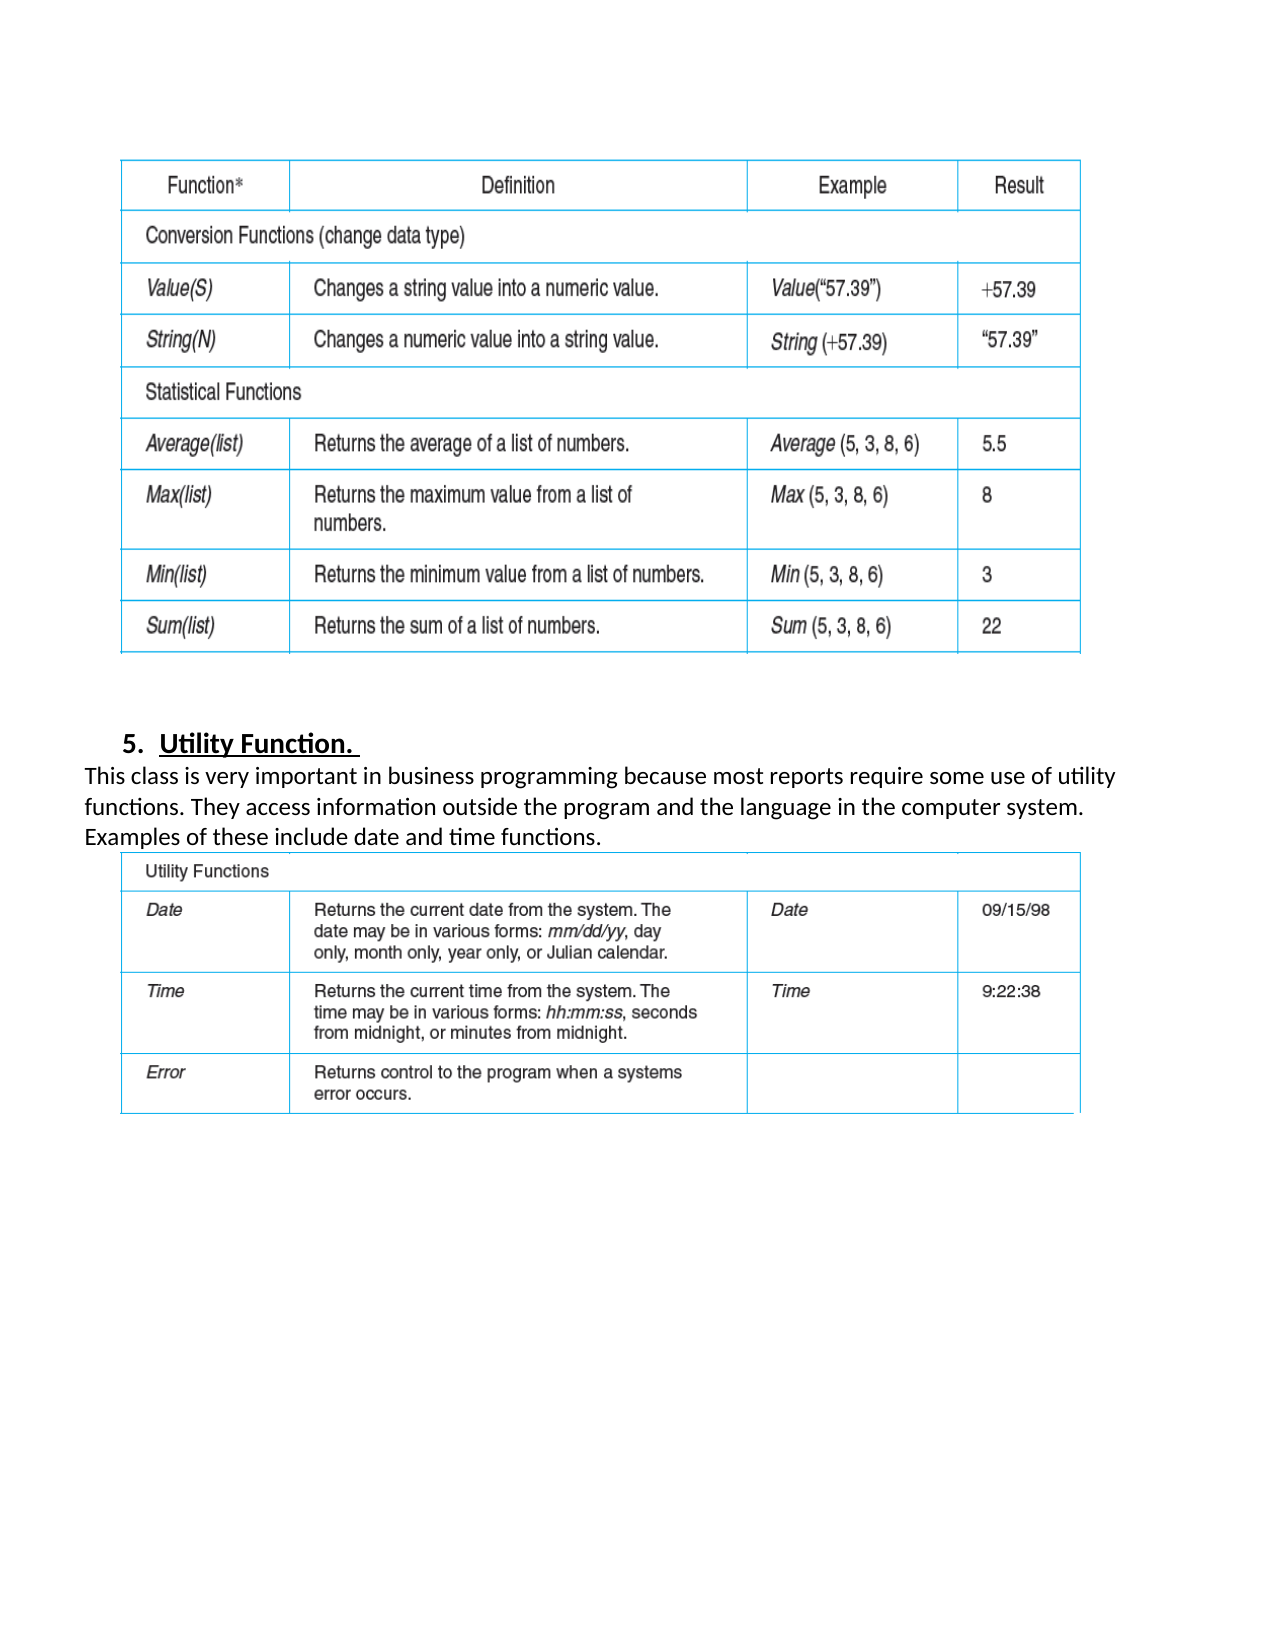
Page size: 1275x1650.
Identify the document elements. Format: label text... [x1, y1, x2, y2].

picture [117, 150, 1093, 654]
picture [117, 852, 1093, 1118]
text This class is very important in business programming because most reports require some use of utility functions. They access information outside the program and the language in the computer system. Examples of these include date and time functions. [84, 760, 1125, 852]
list Utility Function. [122, 725, 1125, 760]
